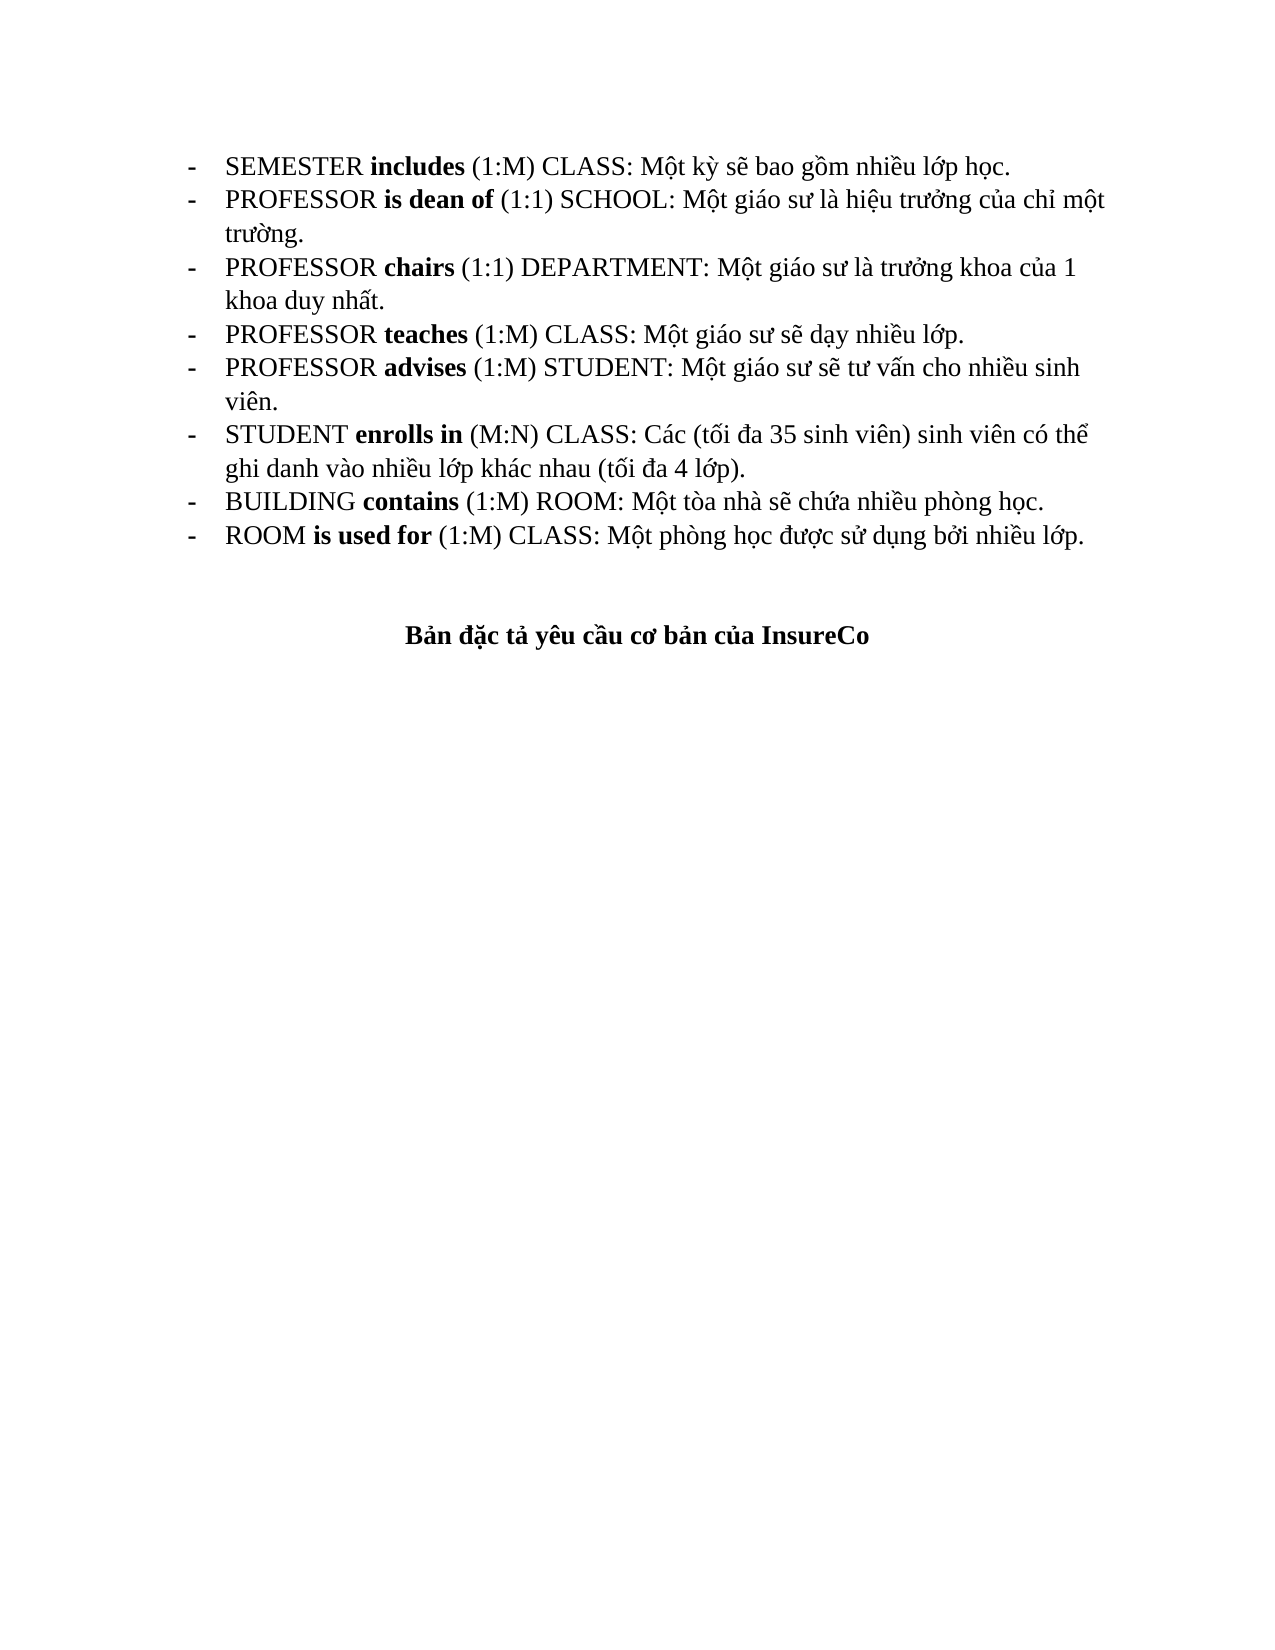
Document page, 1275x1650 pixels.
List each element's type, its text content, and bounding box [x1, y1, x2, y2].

list ROOM is used for (1:M) CLASS: Một phòng học được sử dụng bởi nhiều lớp. [187, 519, 1125, 550]
text Bản đặc tả yêu cầu cơ bản của InsureCo [150, 619, 1125, 651]
list PROFESSOR advises (1:M) STUDENT: Một giáo sư sẽ tư vấn cho nhiều sinh viên. [187, 351, 1125, 416]
list SEMESTER includes (1:M) CLASS: Một kỳ sẽ bao gồm nhiều lớp học. [187, 150, 1125, 181]
list STUDENT enrolls in (M:N) CLASS: Các (tối đa 35 sinh viên) sinh viên có thể ghi danh vào nhiều lớp khác nhau (tối đa 4 lớp). [187, 418, 1125, 483]
list BUILDING contains (1:M) ROOM: Một tòa nhà sẽ chứa nhiều phòng học. [187, 485, 1125, 517]
list PROFESSOR is dean of (1:1) SCHOOL: Một giáo sư là hiệu trưởng của chỉ một trường. [187, 183, 1125, 248]
list PROFESSOR chairs (1:1) DEPARTMENT: Một giáo sư là trưởng khoa của 1 khoa duy nhất. [187, 251, 1125, 315]
list PROFESSOR teaches (1:M) CLASS: Một giáo sư sẽ dạy nhiều lớp. [187, 318, 1125, 349]
